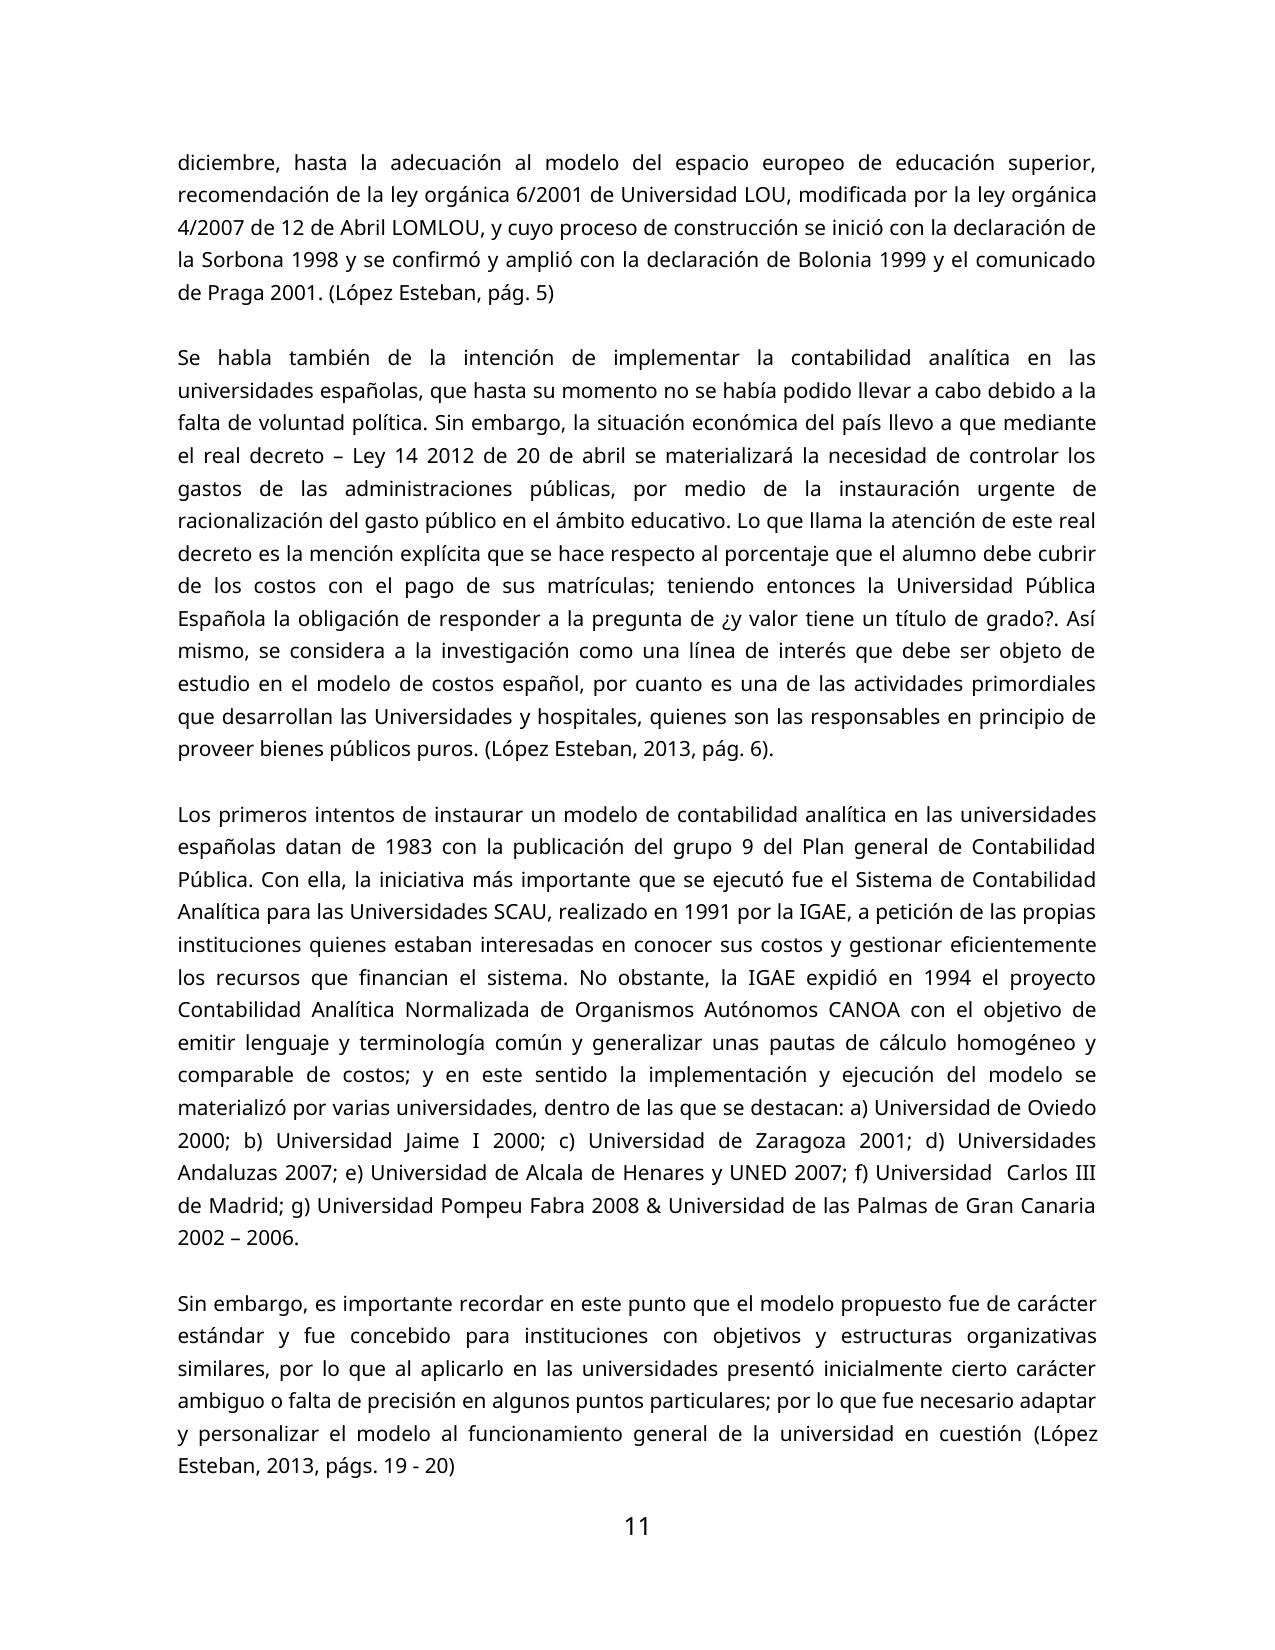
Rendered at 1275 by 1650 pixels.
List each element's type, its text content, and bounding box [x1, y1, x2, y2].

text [177, 148, 1098, 306]
text Sin embargo, es importante recordar en este punto que el modelo propuesto fue de carácter estándar y fue concebido para instituciones con objetivos y estructuras organizativas similares, por lo que al aplicarlo en las universidades presentó inicialmente cierto carácter ambiguo o falta de precisión en algunos puntos particulares; por lo que fue necesario adaptar y personalizar el modelo al funcionamiento general de la universidad en cuestión [177, 1289, 1098, 1480]
text Se habla también de la intención de implementar la contabilidad analítica en las universidades españolas, que hasta su momento no se había podido llevar a cabo debido a la falta de voluntad política. Sin embargo, la situación económica del país llevo a que mediante el real decreto – Ley 14 2012 de 20 de abril se materializará la necesidad de controlar los gastos de las administraciones públicas, por medio de la instauración urgente de racionalización del gasto público en el ámbito educativo. Lo que llama la atención de este real decreto es la mención explícita que se hace respecto al porcentaje que el alumno debe cubrir de los costos con el pago de sus matrículas; teniendo entonces la Universidad Pública Española la obligación de responder a la pregunta de ¿y valor tiene un título de grado?. Así mismo, se considera a la investigación como una línea de interés que debe ser objeto de estudio en el modelo de costos español, por cuanto es una de las actividades primordiales que desarrollan las Universidades y hospitales, quienes son las responsables en principio de proveer bienes públicos puros. . [177, 343, 1098, 763]
text Los primeros intentos de instaurar un modelo de contabilidad analítica en las universidades españolas datan de 1983 con la publicación del grupo 9 del Plan general de Contabilidad Pública. Con ella, la iniciativa más importante que se ejecutó fue el Sistema de Contabilidad Analítica para las Universidades SCAU, realizado en 1991 por la IGAE, a petición de las propias instituciones quienes estaban interesadas en conocer sus costos y gestionar eficientemente los recursos que financian el sistema. No obstante, la IGAE expidió en 1994 el proyecto Contabilidad Analítica Normalizada de Organismos Autónomos CANOA con el objetivo de emitir lenguaje y terminología común y generalizar unas pautas de cálculo homogéneo y comparable de costos; y en este sentido la implementación y ejecución del modelo se materializó por varias universidades, dentro de las que se destacan: a) Universidad de Oviedo 2000; b) Universidad Jaime I 2000; c) Universidad de Zaragoza 2001; d) Universidades Andaluzas 2007; e) Universidad de Alcala de Henares y UNED 2007; f) Universidad Carlos III de Madrid; g) Universidad Pompeu Fabra 2008 & Universidad de las Palmas de Gran Canaria 2002 – 2006. [177, 800, 1098, 1252]
